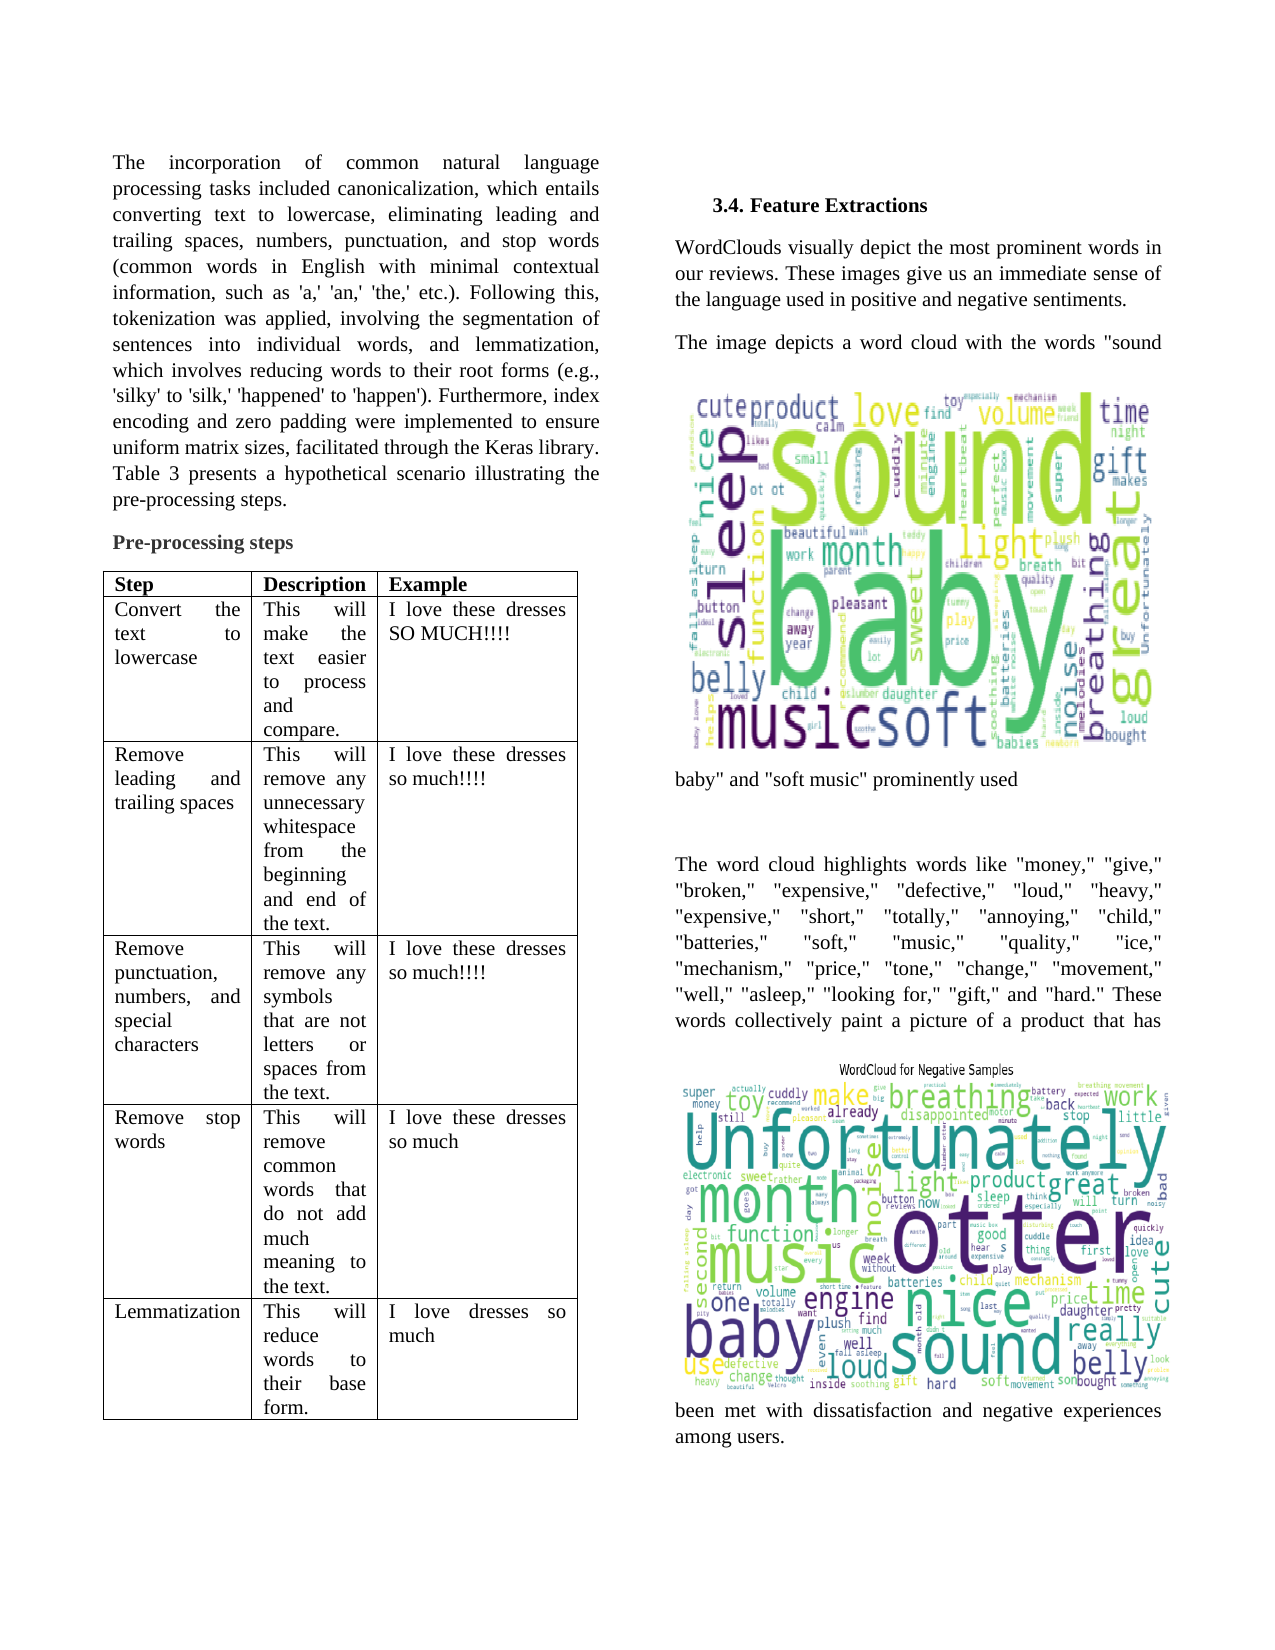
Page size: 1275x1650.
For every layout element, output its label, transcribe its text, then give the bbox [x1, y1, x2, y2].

table_header Step [104, 572, 251, 596]
table_header Description [252, 572, 377, 596]
table_cell Convert the text to lowercase [104, 597, 251, 741]
table_cell This will make the text easier to process and compare. [252, 597, 377, 741]
table_cell I love these dresses so much!!!! [378, 936, 577, 1104]
picture [675, 1055, 1177, 1399]
table_cell I love these dresses so much [378, 1105, 577, 1298]
list Feature Extractions [712, 193, 1162, 217]
picture [677, 377, 1163, 767]
table_cell Remove leading and trailing spaces [104, 742, 251, 934]
table_cell This will reduce words to their base form. [252, 1299, 377, 1419]
text WordClouds visually depict the most prominent words in our reviews. These images give us an immediate sense of the language used in positive and negative sentiments. [675, 235, 1162, 311]
table_cell I love dresses so much [378, 1299, 577, 1419]
table_header Example [378, 572, 577, 596]
table_cell This will remove any unnecessary whitespace from the beginning and end of the text. [252, 742, 377, 934]
text The word cloud highlights words like "money," "give," "broken," "expensive," "defective," "loud," "heavy," "expensive," "short," "totally," "annoying," "child," "batteries," "soft," "music," "quality," "ice," "mechanism," "price," "tone," "change," "movement," "well," "asleep," "looking for," "gift," and "hard." These words collectively paint a picture of a product that has been met with dissatisfaction and negative experiences among users. [675, 852, 1162, 1055]
table_cell Lemmatization [104, 1299, 251, 1419]
table_cell This will remove any symbols that are not letters or spaces from the text. [252, 936, 377, 1104]
table_cell Remove stop words [104, 1105, 251, 1298]
text The incorporation of common natural language processing tasks included canonicalization, which entails converting text to lowercase, eliminating leading and trailing spaces, numbers, punctuation, and stop words (common words in English with minimal contextual information, such as 'a,' 'an,' 'the,' etc.). Following this, tokenization was applied, involving the segmentation of sentences into individual words, and lemmatization, which involves reducing words to their root forms (e.g., 'silky' to 'silk,' 'happened' to 'happen'). Furthermore, index encoding and zero padding were implemented to ensure uniform matrix sizes, facilitated through the Keras library. Table 3 presents a hypothetical scenario illustrating the pre-processing steps. [112, 150, 600, 511]
table_cell I love these dresses so much!!!! [378, 742, 577, 934]
table_cell This will remove common words that do not add much meaning to the text. [252, 1105, 377, 1298]
table_cell Remove punctuation, numbers, and special characters [104, 936, 251, 1104]
text Pre-processing steps [112, 530, 600, 554]
table_cell I love these dresses SO MUCH!!!! [378, 597, 577, 741]
